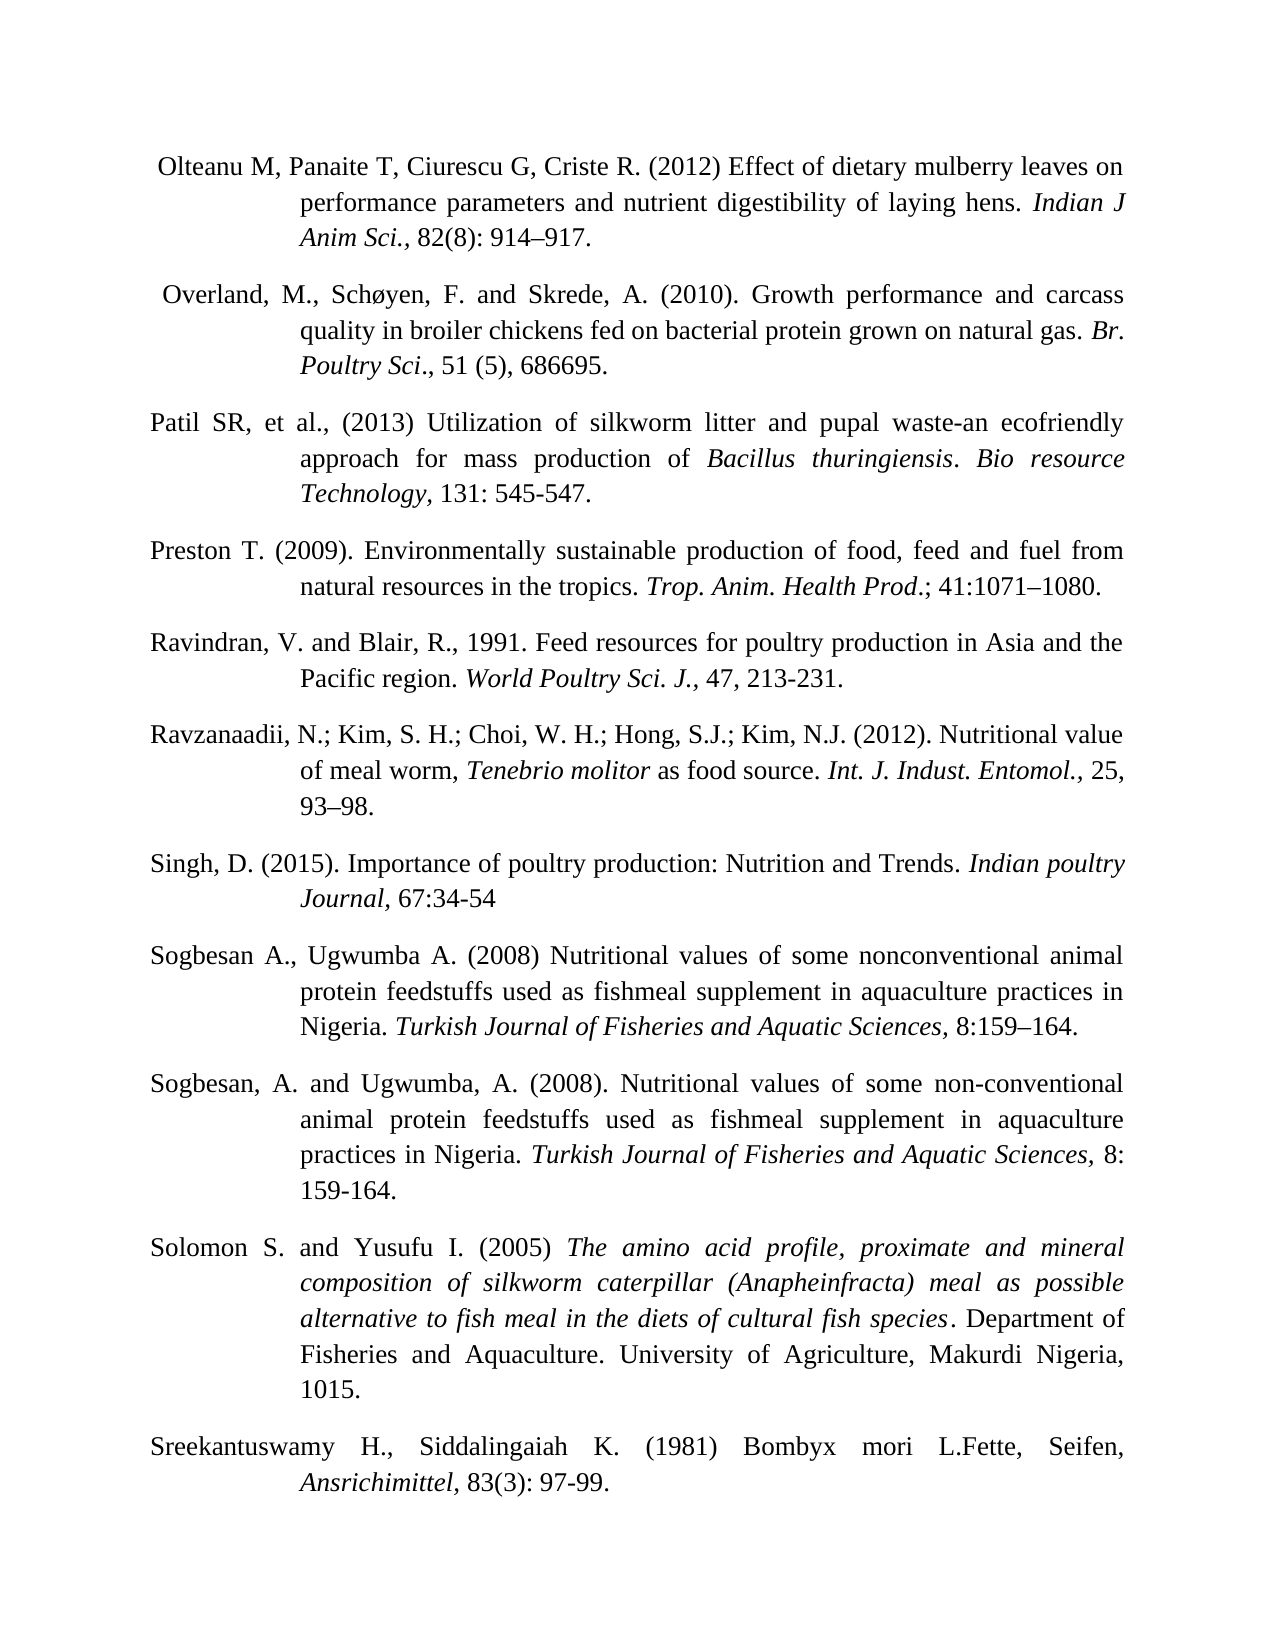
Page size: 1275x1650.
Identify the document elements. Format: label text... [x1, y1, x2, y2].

text Sogbesan, A. and Ugwumba, A. (2008). Nutritional values of some non-conventional animal protein feedstuffs used as fishmeal supplement in aquaculture practices in Nigeria. Turkish Journal of Fisheries and Aquatic Sciences, 8: 159-164. [150, 1067, 1125, 1205]
text Singh, D. (2015). Importance of poultry production: Nutrition and Trends. Indian poultry Journal, 67:34-54 [150, 847, 1125, 913]
text Preston T. (2009). Environmentally sustainable production of food, feed and fuel from natural resources in the tropics. Trop. Anim. Health Prod.; 41:1071–1080. [150, 534, 1125, 601]
text Sogbesan A., Ugwumba A. (2008) Nutritional values of some nonconventional animal protein feedstuffs used as fishmeal supplement in aquaculture practices in Nigeria. Turkish Journal of Fisheries and Aquatic Sciences, 8:159–164. [150, 939, 1125, 1042]
text Overland, M., Schøyen, F. and Skrede, A. (2010). Growth performance and carcass quality in broiler chickens fed on bacterial protein grown on natural gas. Br. Poultry Sci., 51 (5), 686695. [150, 278, 1125, 381]
text Solomon S. and Yusufu I. (2005) The amino acid profile, proximate and mineral composition of silkworm caterpillar (Anapheinfracta) meal as possible alternative to fish meal in the diets of cultural fish species. Department of Fisheries and Aquaculture. University of Agriculture, Makurdi Nigeria, 1015. [150, 1231, 1125, 1405]
text Ravindran, V. and Blair, R., 1991. Feed resources for poultry production in Asia and the Pacific region. World Poultry Sci. J., 47, 213-231. [150, 626, 1125, 693]
text Sreekantuswamy H., Siddalingaiah K. (1981) Bombyx mori L.Fette, Seifen, Ansrichimittel, 83(3): 97-99. [150, 1430, 1125, 1497]
text Patil SR, et al., (2013) Utilization of silkworm litter and pupal waste-an ecofriendly approach for mass production of Bacillus thuringiensis. Bio resource Technology, 131: 545-547. [150, 406, 1125, 509]
text Ravzanaadii, N.; Kim, S. H.; Choi, W. H.; Hong, S.J.; Kim, N.J. (2012). Nutritional value of meal worm, Tenebrio molitor as food source. Int. J. Indust. Entomol., 25, 93–98. [150, 719, 1125, 821]
text Olteanu M, Panaite T, Ciurescu G, Criste R. (2012) Effect of dietary mulberry leaves on performance parameters and nutrient digestibility of laying hens. Indian J Anim Sci., 82(8): 914–917. [150, 150, 1125, 253]
